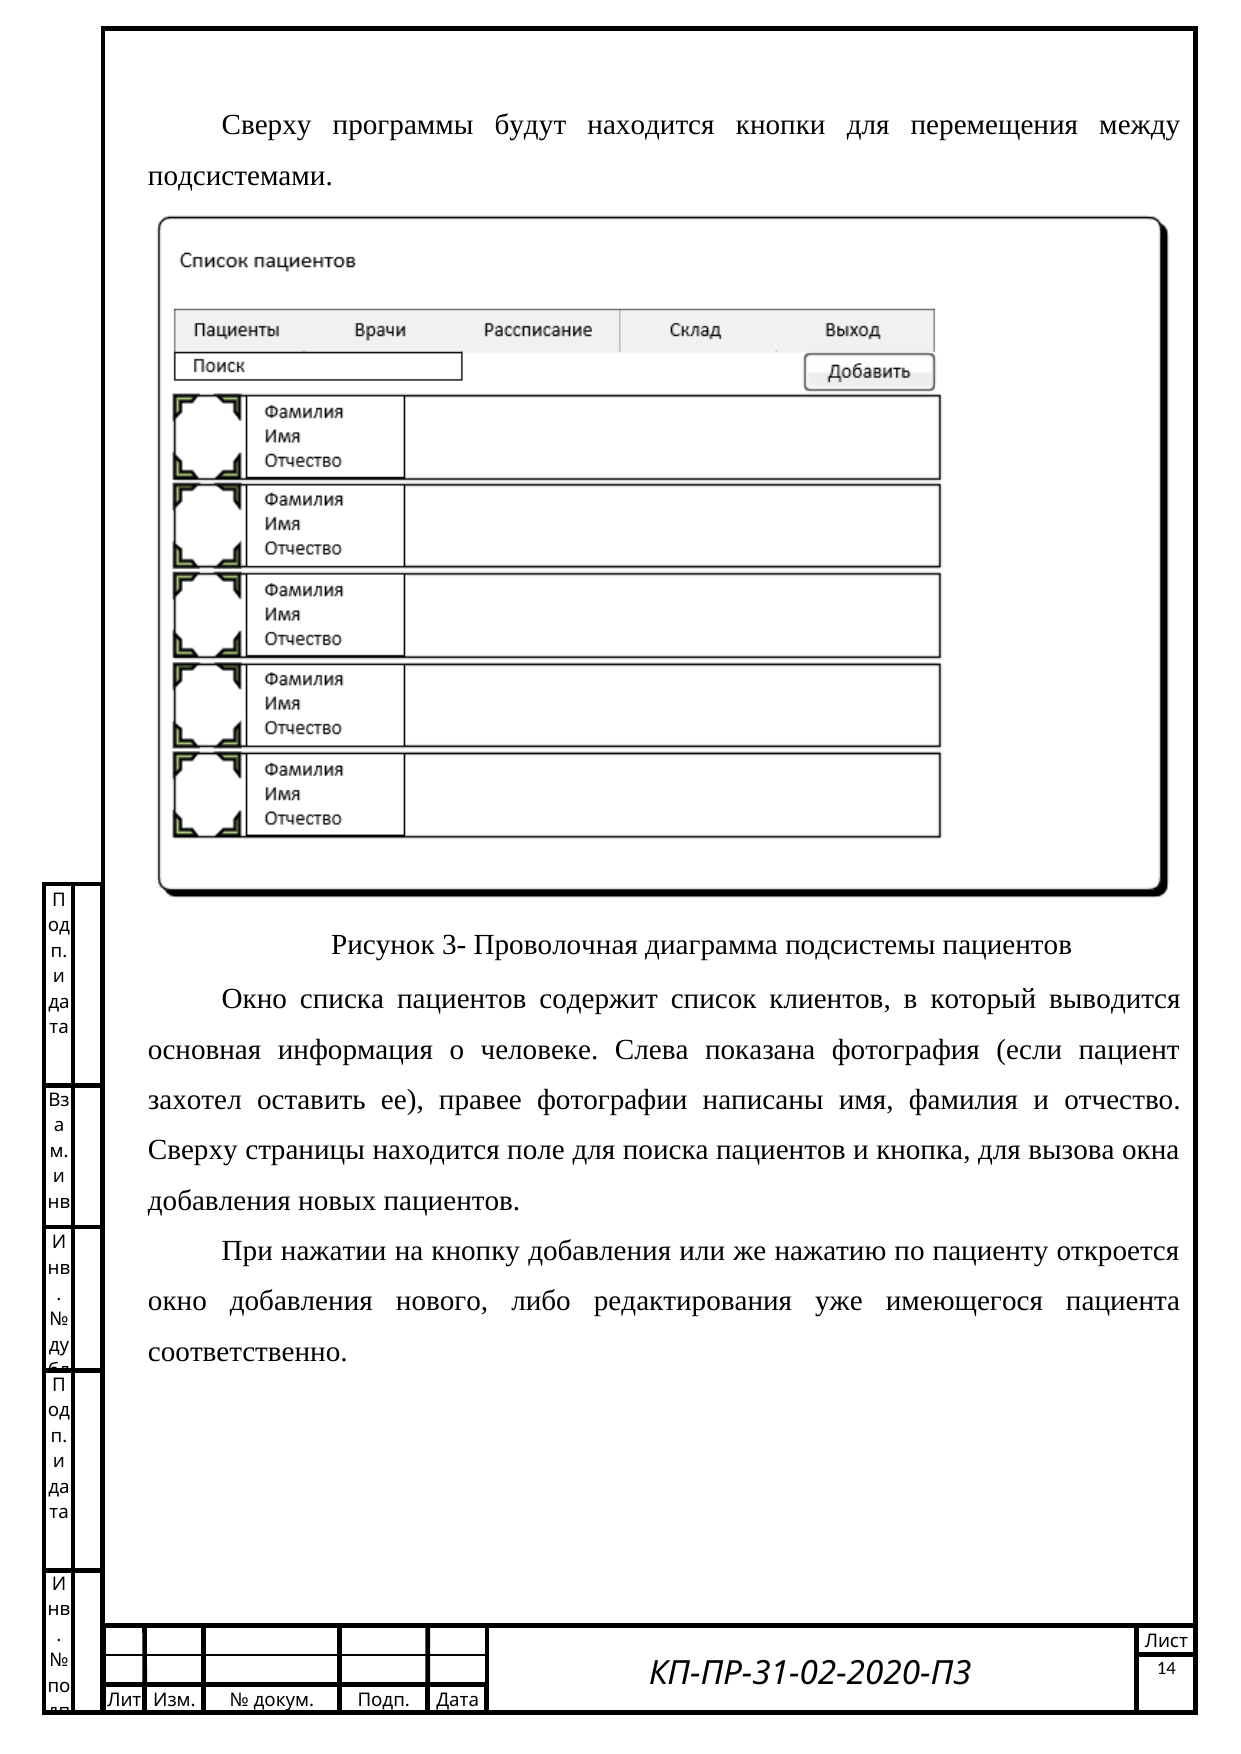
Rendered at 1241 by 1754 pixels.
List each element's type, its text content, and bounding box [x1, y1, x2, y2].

picture [147, 208, 1182, 911]
text При нажатии на кнопку добавления или же нажатию по пациенту откроется окно добавления нового, либо редактирования уже имеющегося пациента соответственно. [148, 1233, 1181, 1367]
text Сверху программы будут находится кнопки для перемещения между подсистемами. [148, 107, 1181, 191]
text Окно списка пациентов содержит список клиентов, в который выводится основная информация о человеке. Слева показана фотография (если пациент захотел оставить ее), правее фотографии написаны имя, фамилия и отчество. Сверху страницы находится поле для поиска пациентов и кнопка, для вызова окна добавления новых пациентов. [148, 981, 1181, 1216]
text Рисунок 3- Проволочная диаграмма подсистемы пациентов [148, 927, 1181, 961]
